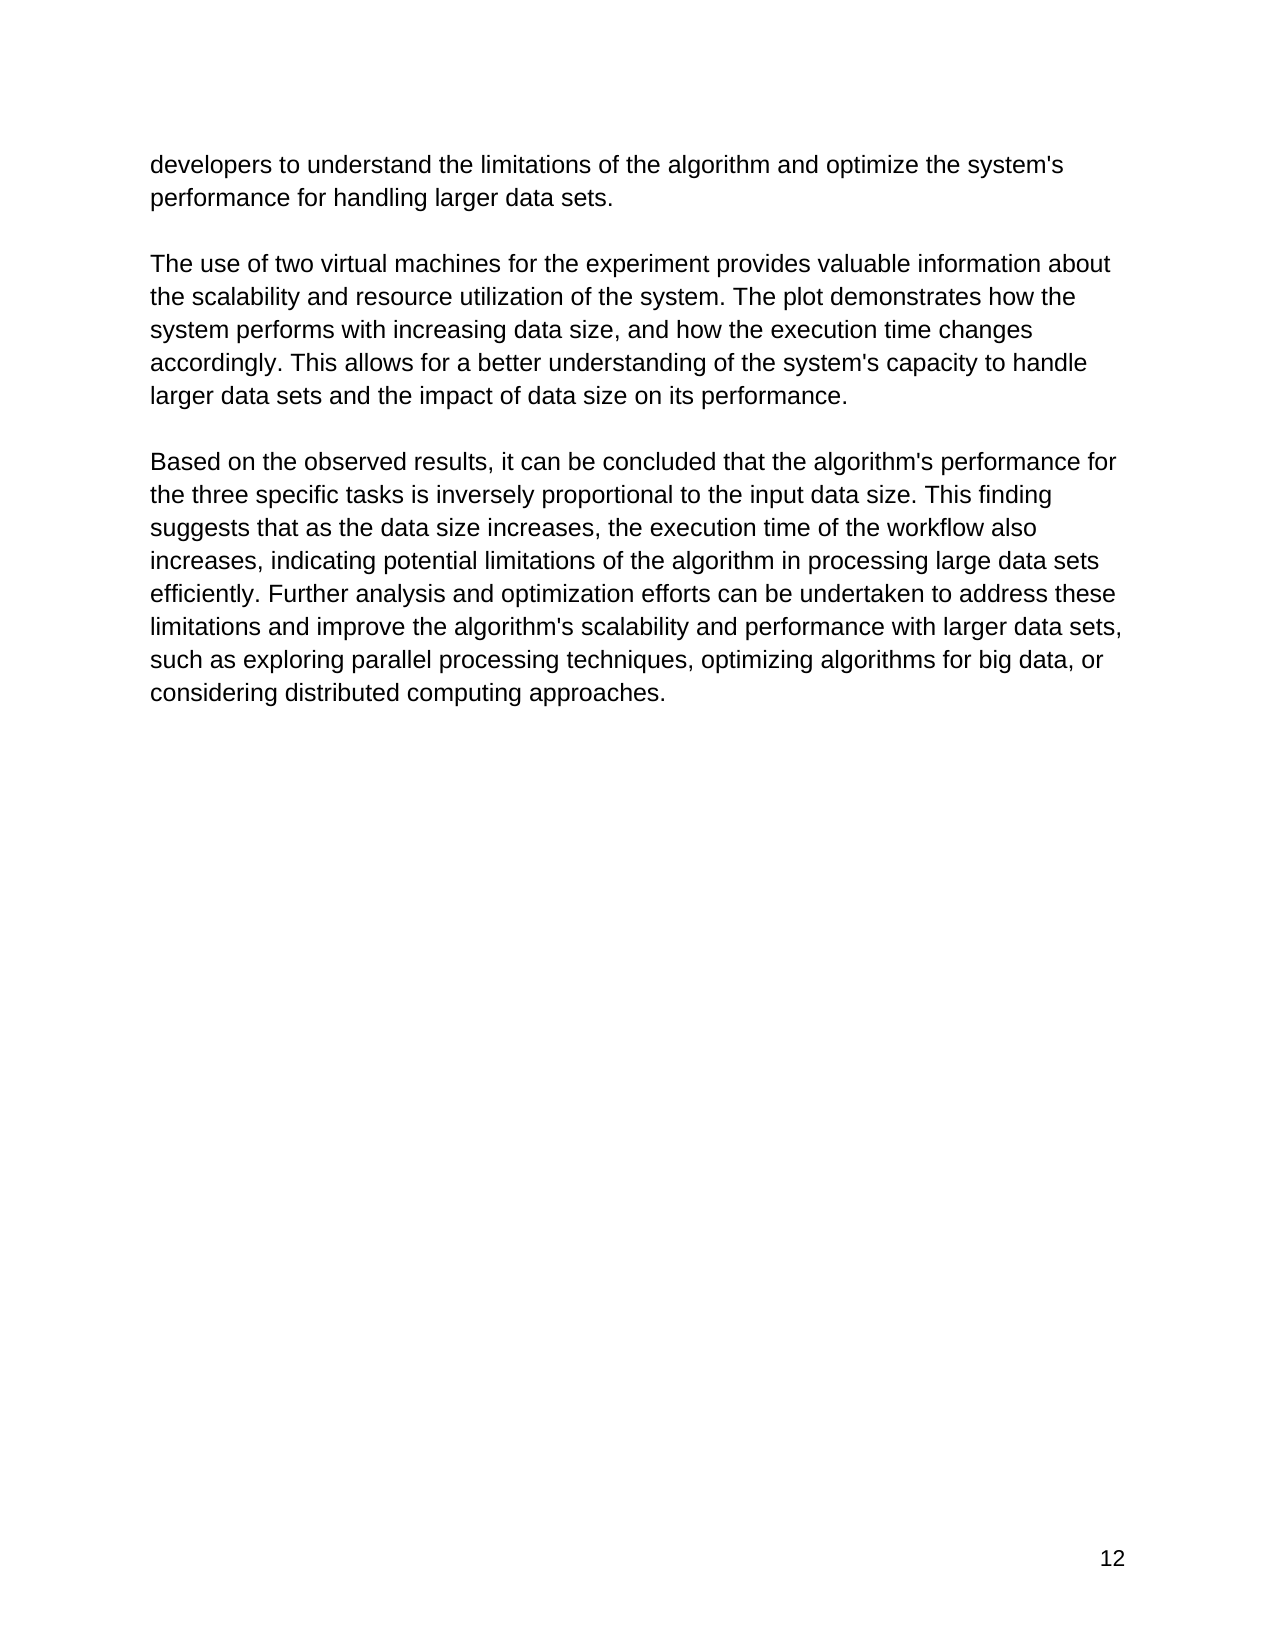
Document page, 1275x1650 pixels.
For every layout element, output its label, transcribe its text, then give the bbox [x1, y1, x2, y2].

text Based on the observed results, it can be concluded that the algorithm's performance for the three specific tasks is inversely proportional to the input data size. This finding suggests that as the data size increases, the execution time of the workflow also increases, indicating potential limitations of the algorithm in processing large data sets efficiently. Further analysis and optimization efforts can be undertaken to address these limitations and improve the algorithm's scalability and performance with larger data sets, such as exploring parallel processing techniques, optimizing algorithms for big data, or considering distributed computing approaches. [150, 447, 1125, 707]
text The use of two virtual machines for the experiment provides valuable information about the scalability and resource utilization of the system. The plot demonstrates how the system performs with increasing data size, and how the execution time changes accordingly. This allows for a better understanding of the system's capacity to handle larger data sets and the impact of data size on its performance. [150, 249, 1125, 410]
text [150, 150, 1125, 212]
